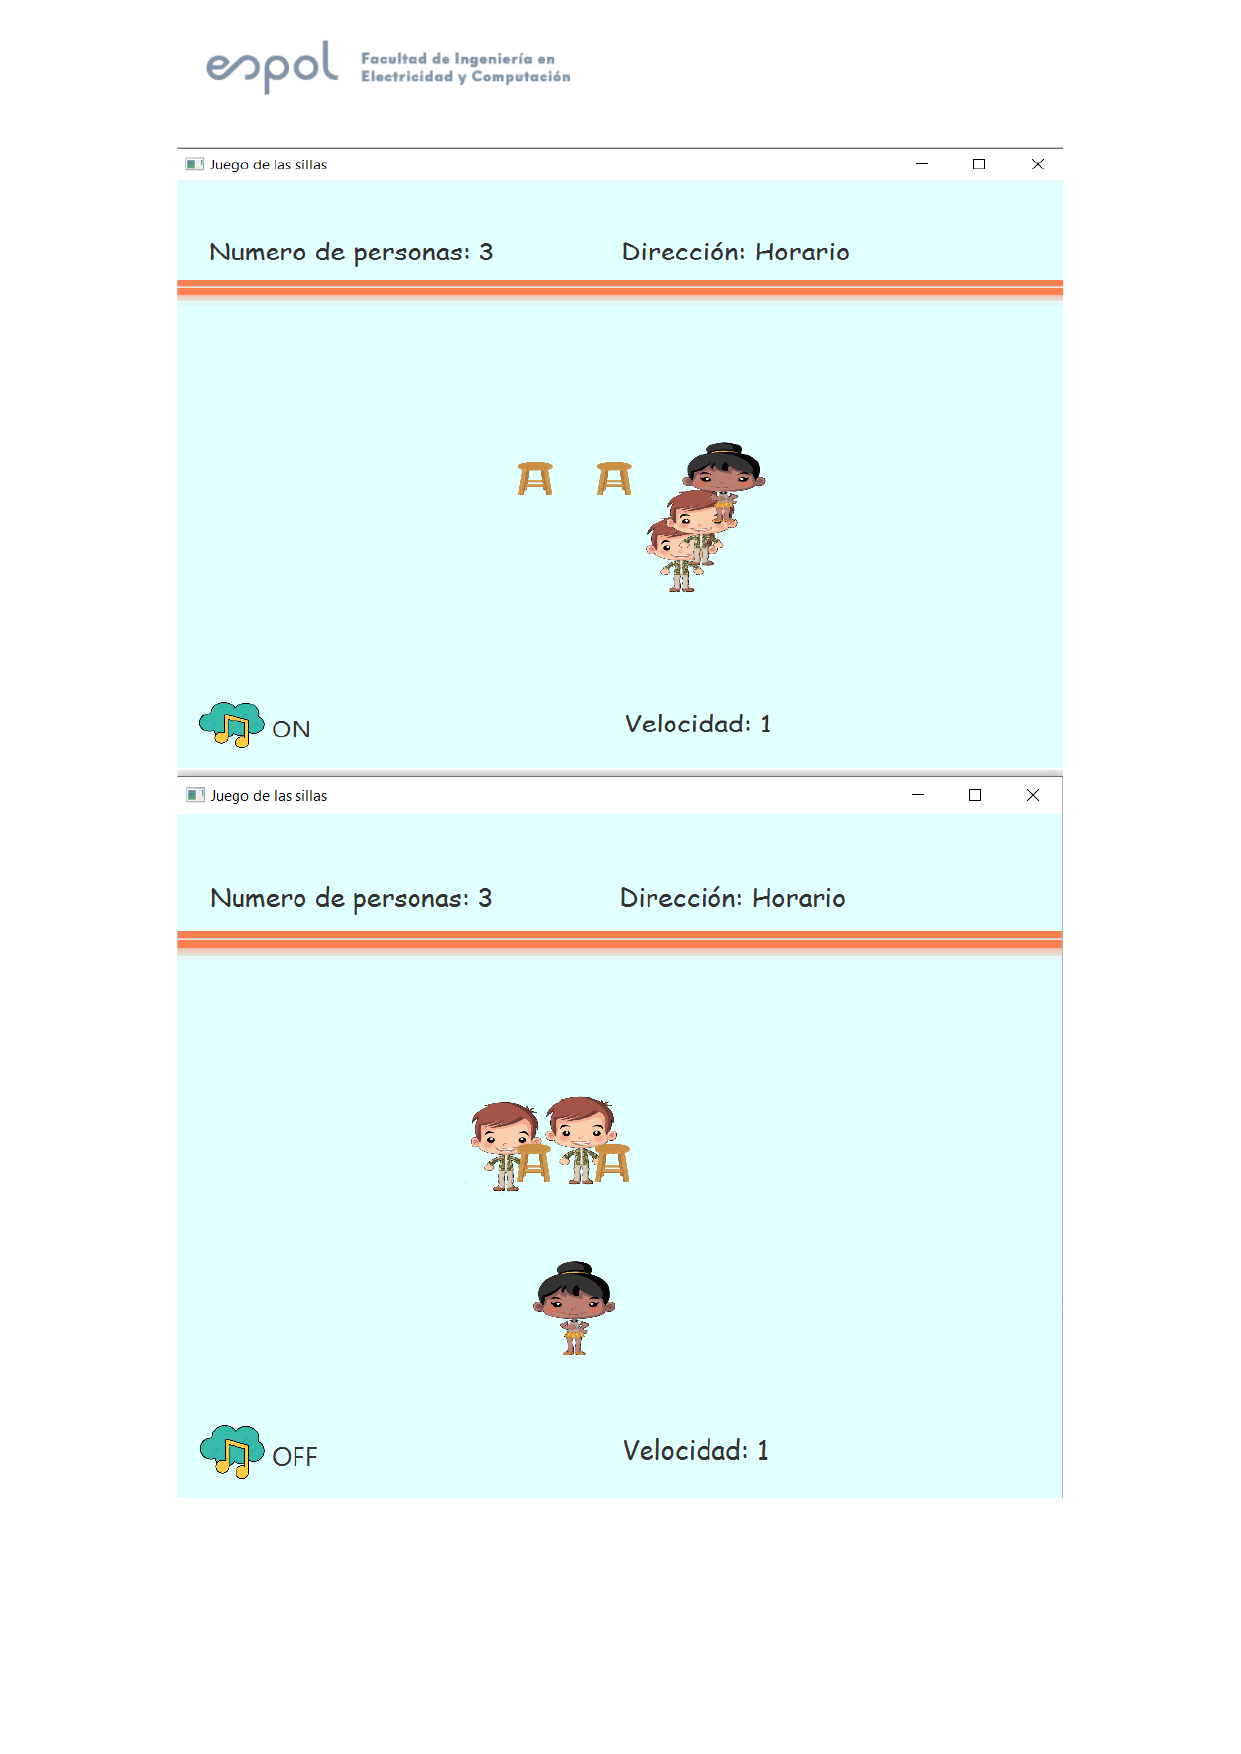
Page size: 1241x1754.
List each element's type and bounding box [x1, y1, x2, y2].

picture [177, 0, 599, 104]
picture [177, 770, 1063, 1498]
picture [177, 147, 1064, 768]
